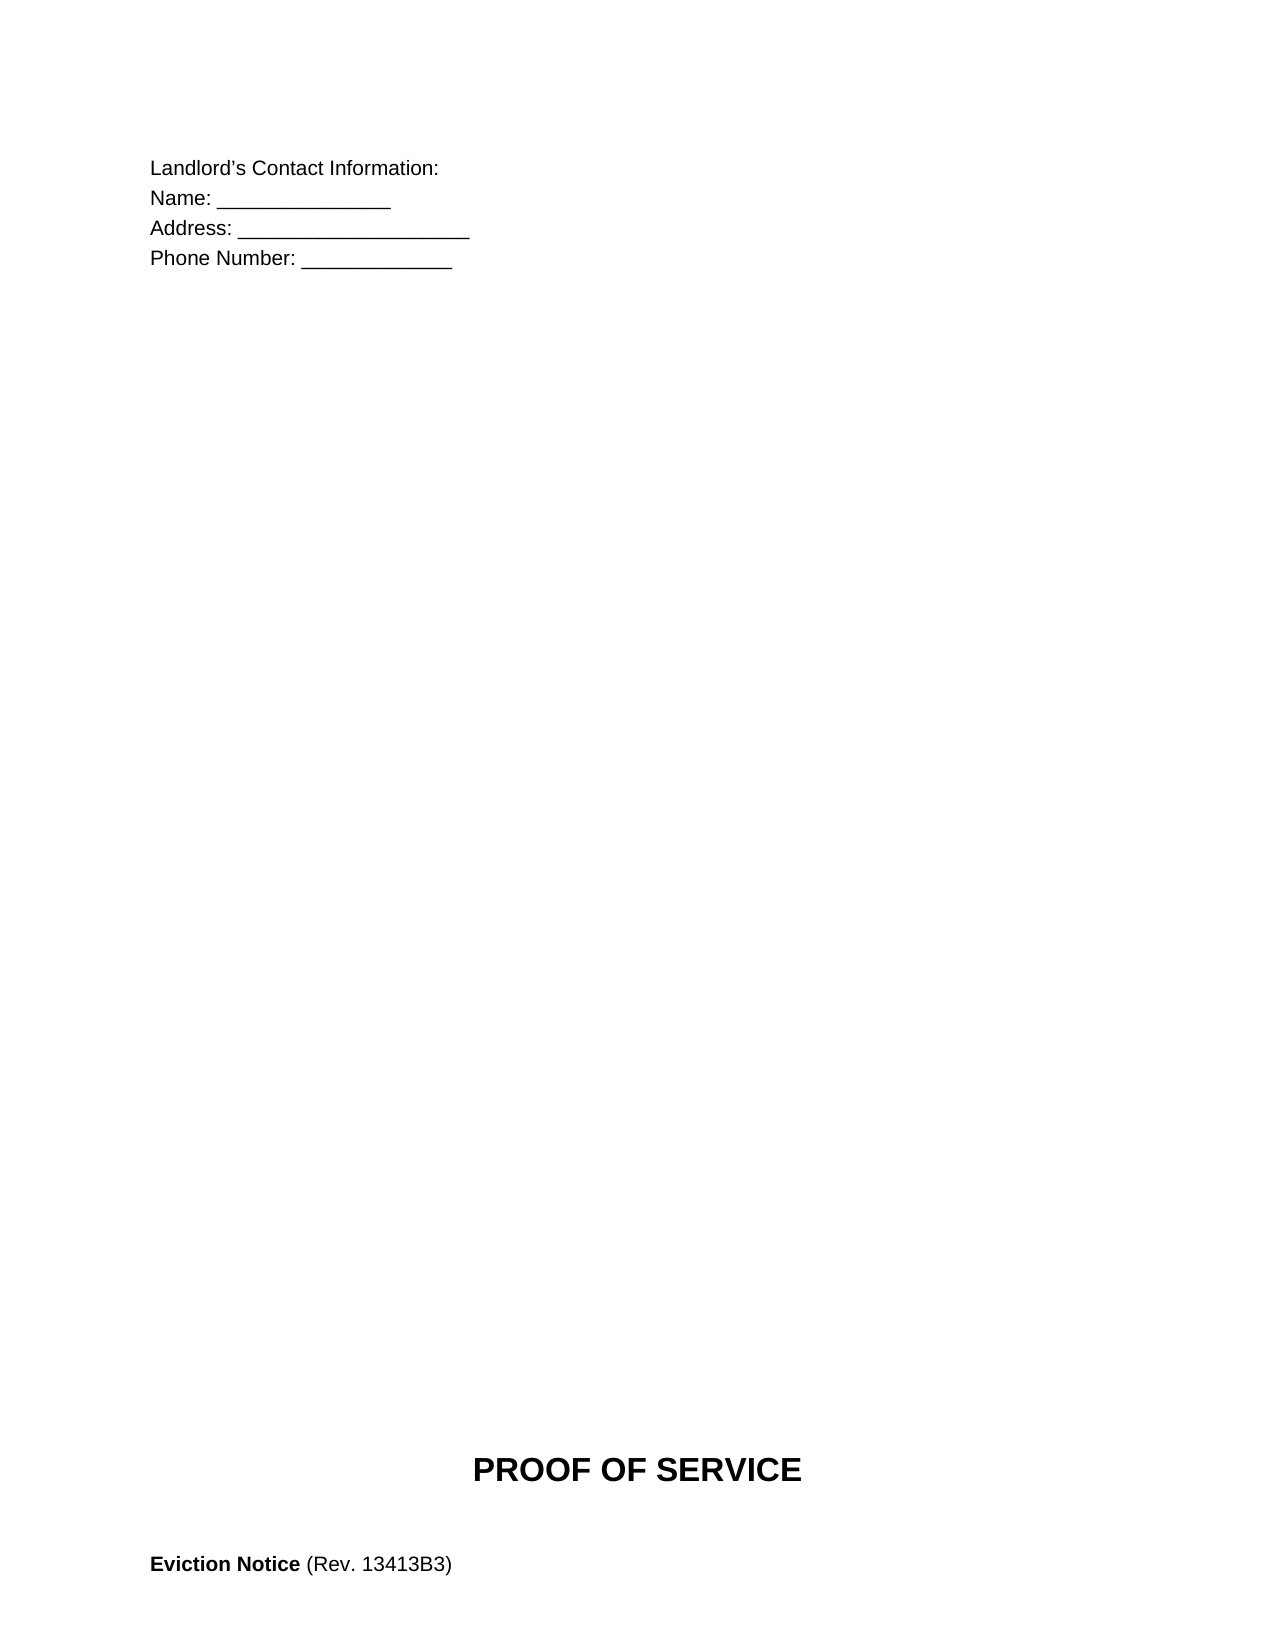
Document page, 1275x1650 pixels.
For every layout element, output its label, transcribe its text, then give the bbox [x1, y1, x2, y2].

text Name: _______________ [150, 180, 1125, 210]
text Address: ____________________ [150, 210, 1125, 240]
text PROOF OF SERVICE [150, 1450, 1125, 1488]
text Phone Number: _____________ [150, 240, 1125, 270]
text Landlord’s Contact Information: [150, 150, 1125, 180]
